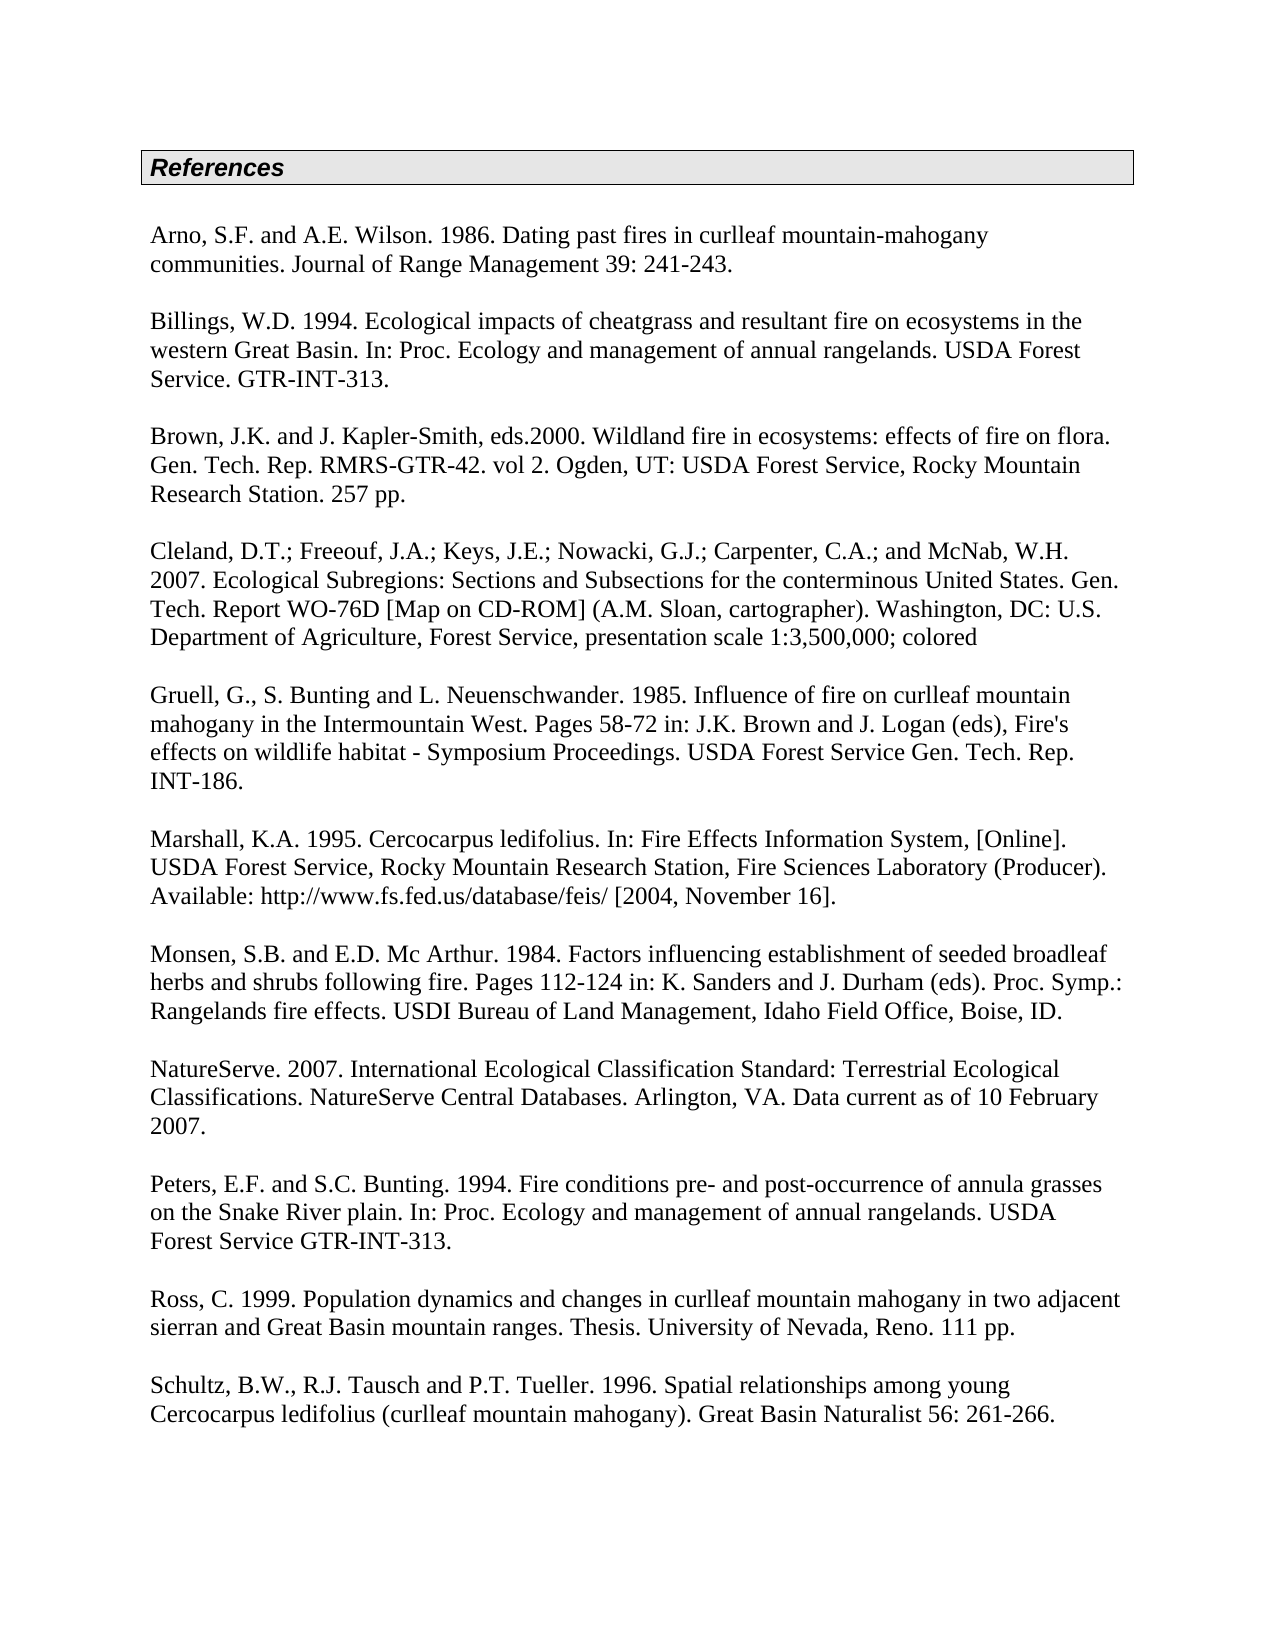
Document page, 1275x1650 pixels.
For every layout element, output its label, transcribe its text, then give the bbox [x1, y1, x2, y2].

text Brown, J.K. and J. Kapler-Smith, eds.2000. Wildland fire in ecosystems: effects of fire on flora. Gen. Tech. Rep. RMRS-GTR-42. vol 2. Ogden, UT: USDA Forest Service, Rocky Mountain Research Station. 257 pp. [150, 421, 1125, 507]
text Marshall, K.A. 1995. Cercocarpus ledifolius. In: Fire Effects Information System, [Online]. USDA Forest Service, Rocky Mountain Research Station, Fire Sciences Laboratory (Producer). Available: http://www.fs.fed.us/database/feis/ [2004, November 16]. [150, 824, 1125, 910]
text Cleland, D.T.; Freeouf, J.A.; Keys, J.E.; Nowacki, G.J.; Carpenter, C.A.; and McNab, W.H. 2007. Ecological Subregions: Sections and Subsections for the conterminous United States. Gen. Tech. Report WO-76D [Map on CD-ROM] (A.M. Sloan, cartographer). Washington, DC: U.S. Department of Agriculture, Forest Service, presentation scale 1:3,500,000; colored [150, 536, 1125, 651]
text Arno, S.F. and A.E. Wilson. 1986. Dating past fires in curlleaf mountain-mahogany communities. Journal of Range Management 39: 241-243. [150, 220, 1125, 277]
text Billings, W.D. 1994. Ecological impacts of cheatgrass and resultant fire on ecosystems in the western Great Basin. In: Proc. Ecology and management of annual rangelands. USDA Forest Service. GTR-INT-313. [150, 306, 1125, 392]
text Gruell, G., S. Bunting and L. Neuenschwander. 1985. Influence of fire on curlleaf mountain mahogany in the Intermountain West. Pages 58-72 in: J.K. Brown and J. Logan (eds), Fire's effects on wildlife habitat - Symposium Proceedings. USDA Forest Service Gen. Tech. Rep. INT-186. [150, 680, 1125, 795]
text NatureServe. 2007. International Ecological Classification Standard: Terrestrial Ecological Classifications. NatureServe Central Databases. Arlington, VA. Data current as of 10 February 2007. [150, 1054, 1125, 1140]
text Monsen, S.B. and E.D. Mc Arthur. 1984. Factors influencing establishment of seeded broadleaf herbs and shrubs following fire. Pages 112-124 in: K. Sanders and J. Durham (eds). Proc. Symp.: Rangelands fire effects. USDI Bureau of Land Management, Idaho Field Office, Boise, ID. [150, 939, 1125, 1025]
text Ross, C. 1999. Population dynamics and changes in curlleaf mountain mahogany in two adjacent sierran and Great Basin mountain ranges. Thesis. University of Nevada, Reno. 111 pp. [150, 1284, 1125, 1341]
text Peters, E.F. and S.C. Bunting. 1994. Fire conditions pre- and post-occurrence of annula grasses on the Snake River plain. In: Proc. Ecology and management of annual rangelands. USDA Forest Service GTR-INT-313. [150, 1169, 1125, 1255]
text References [142, 151, 1133, 184]
text Schultz, B.W., R.J. Tausch and P.T. Tueller. 1996. Spatial relationships among young Cercocarpus ledifolius (curlleaf mountain mahogany). Great Basin Naturalist 56: 261-266. [150, 1370, 1125, 1427]
